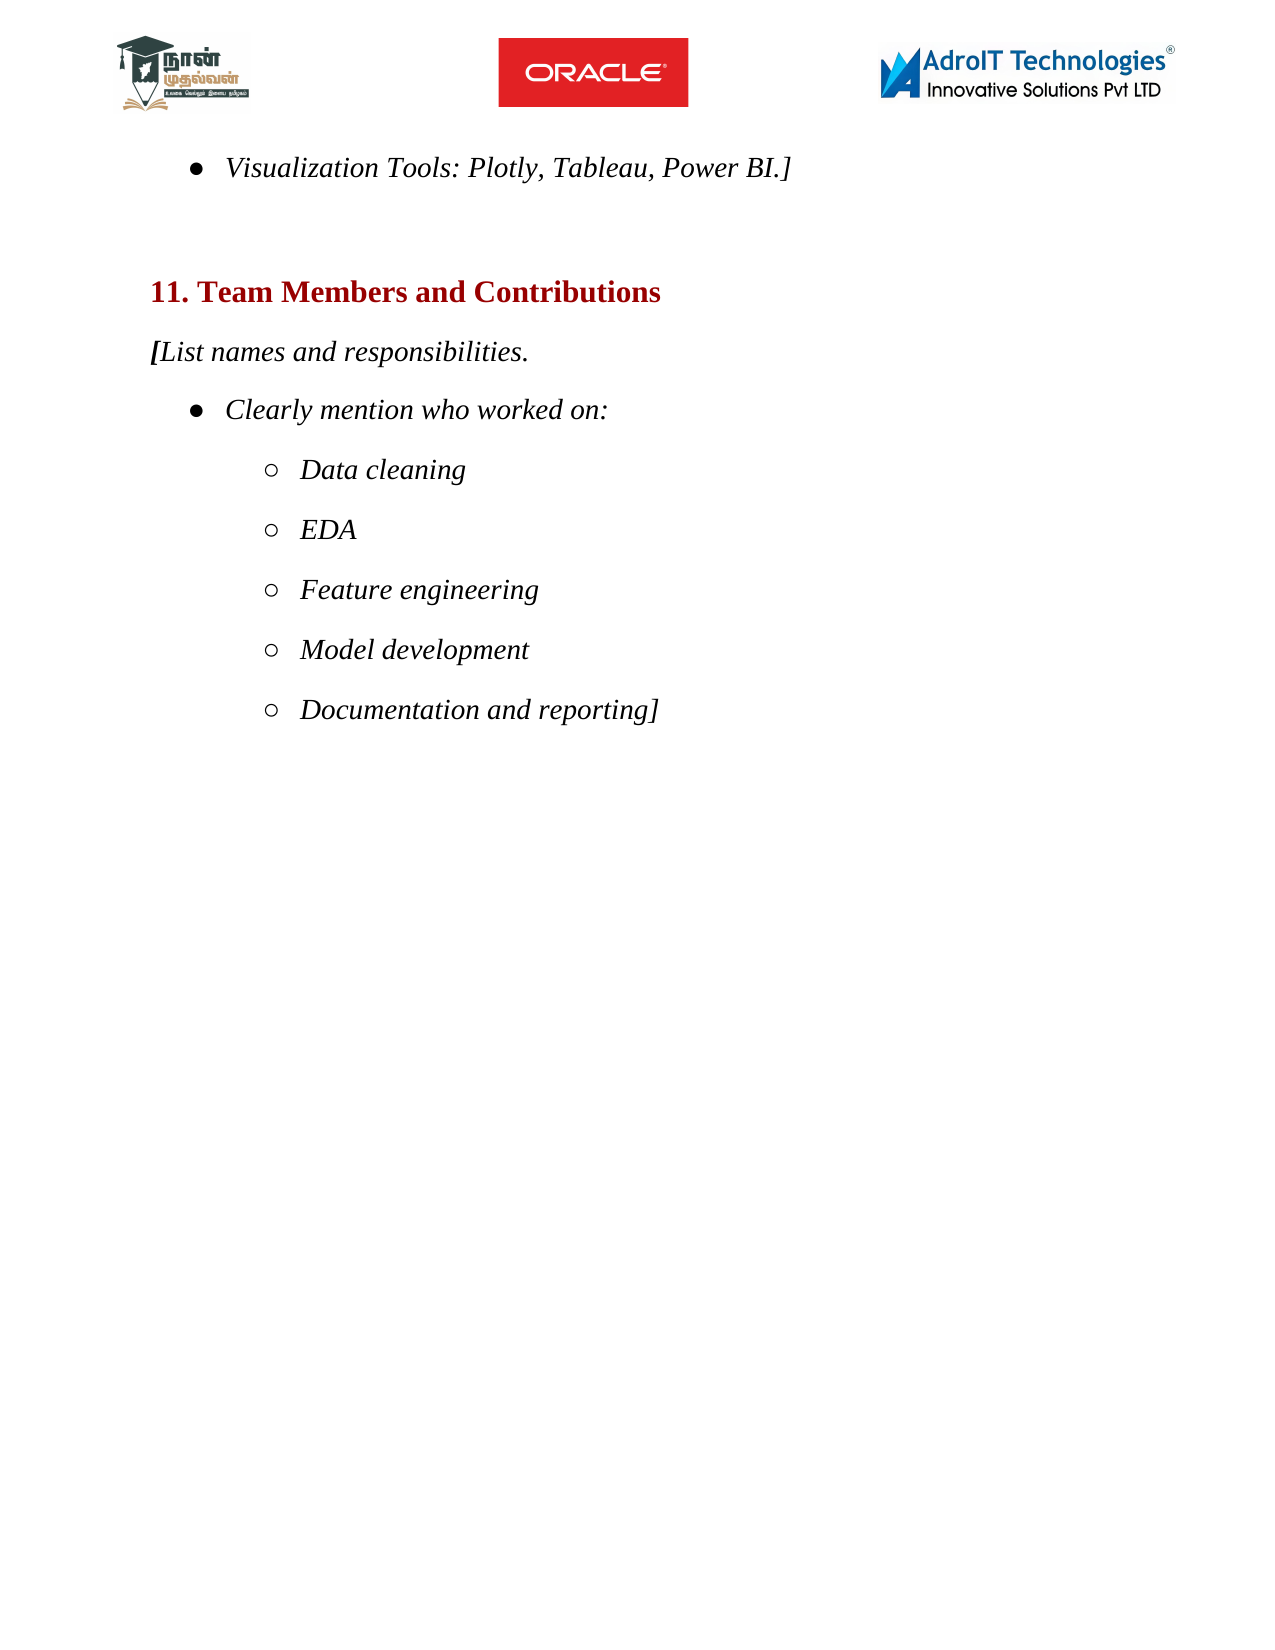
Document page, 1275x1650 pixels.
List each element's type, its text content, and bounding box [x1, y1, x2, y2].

list Feature engineering [262, 572, 1125, 632]
list Visualization Tools: Plotly, Tableau, Power BI.] [187, 150, 1125, 183]
picture [498, 38, 689, 107]
list Model development [262, 632, 1125, 692]
list Data cleaning [262, 452, 1125, 512]
text [List names and responsibilities. [150, 334, 1125, 367]
list EDA [262, 512, 1125, 572]
picture [878, 42, 1177, 104]
list Clearly mention who worked on: [187, 392, 1125, 452]
list Documentation and reporting] [262, 692, 1125, 726]
subtitle 11. Team Members and Contributions [150, 273, 1125, 309]
picture [112, 32, 251, 114]
